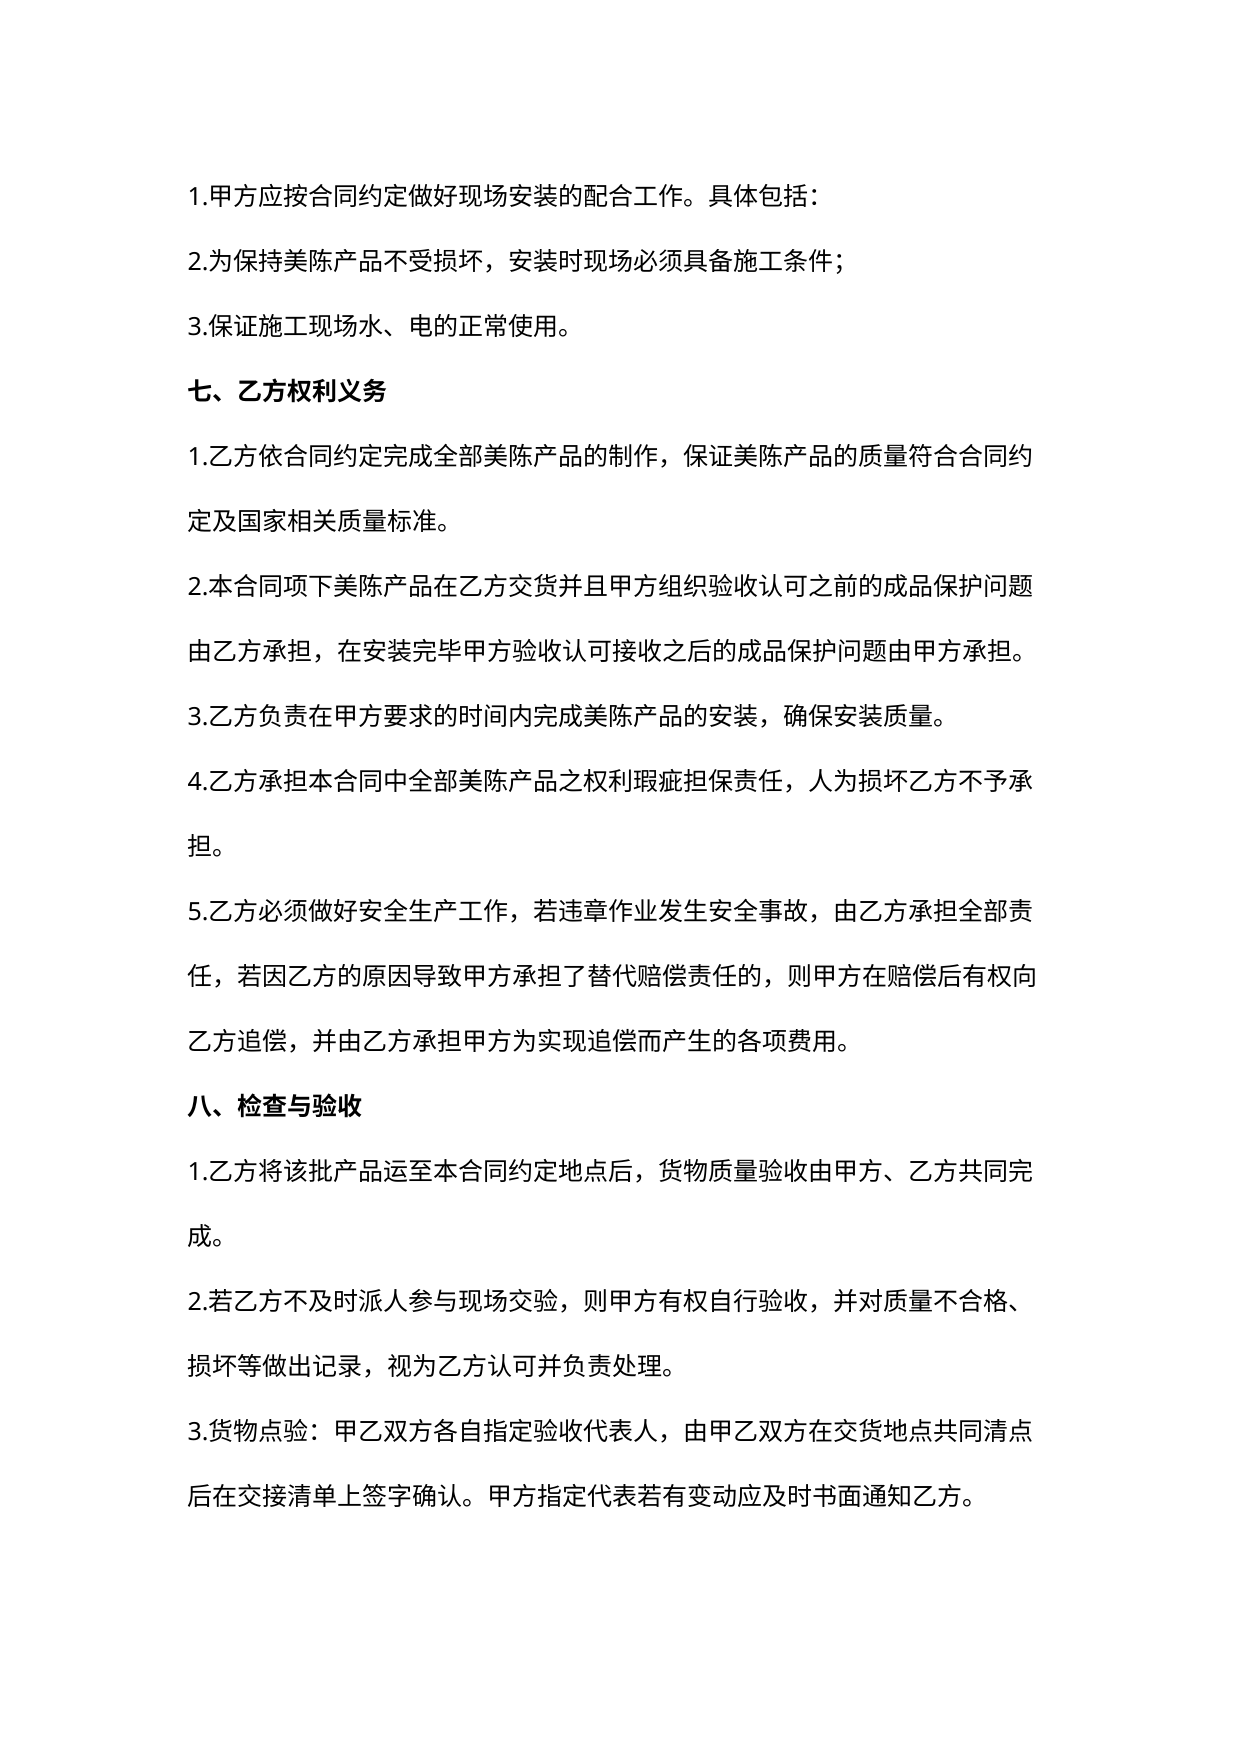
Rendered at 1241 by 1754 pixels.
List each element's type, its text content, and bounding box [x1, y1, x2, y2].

subtitle 八、检查与验收 [187, 1072, 1053, 1137]
text 3.货物点验：甲乙双方各自指定验收代表人，由甲乙双方在交货地点共同清点后在交接清单上签字确认。甲方指定代表若有变动应及时书面通知乙方。 [187, 1397, 1053, 1527]
text 3.乙方负责在甲方要求的时间内完成美陈产品的安装，确保安装质量。 [187, 682, 1053, 747]
text 1.甲方应按合同约定做好现场安装的配合工作。具体包括： [187, 162, 1053, 227]
subtitle 七、乙方权利义务 [187, 357, 1053, 422]
text 1.乙方将该批产品运至本合同约定地点后，货物质量验收由甲方、乙方共同完成。 [187, 1137, 1053, 1267]
text 2.若乙方不及时派人参与现场交验，则甲方有权自行验收，并对质量不合格、损坏等做出记录，视为乙方认可并负责处理。 [187, 1267, 1053, 1397]
text 1.乙方依合同约定完成全部美陈产品的制作，保证美陈产品的质量符合合同约定及国家相关质量标准。 [187, 422, 1053, 552]
text 2.本合同项下美陈产品在乙方交货并且甲方组织验收认可之前的成品保护问题由乙方承担，在安装完毕甲方验收认可接收之后的成品保护问题由甲方承担。 [187, 552, 1053, 682]
text 3.保证施工现场水、电的正常使用。 [187, 292, 1053, 357]
text 5.乙方必须做好安全生产工作，若违章作业发生安全事故，由乙方承担全部责任，若因乙方的原因导致甲方承担了替代赔偿责任的，则甲方在赔偿后有权向乙方追偿，并由乙方承担甲方为实现追偿而产生的各项费用。 [187, 877, 1053, 1072]
text 4.乙方承担本合同中全部美陈产品之权利瑕疵担保责任，人为损坏乙方不予承担。 [187, 747, 1053, 877]
text 2.为保持美陈产品不受损坏，安装时现场必须具备施工条件； [187, 227, 1053, 292]
